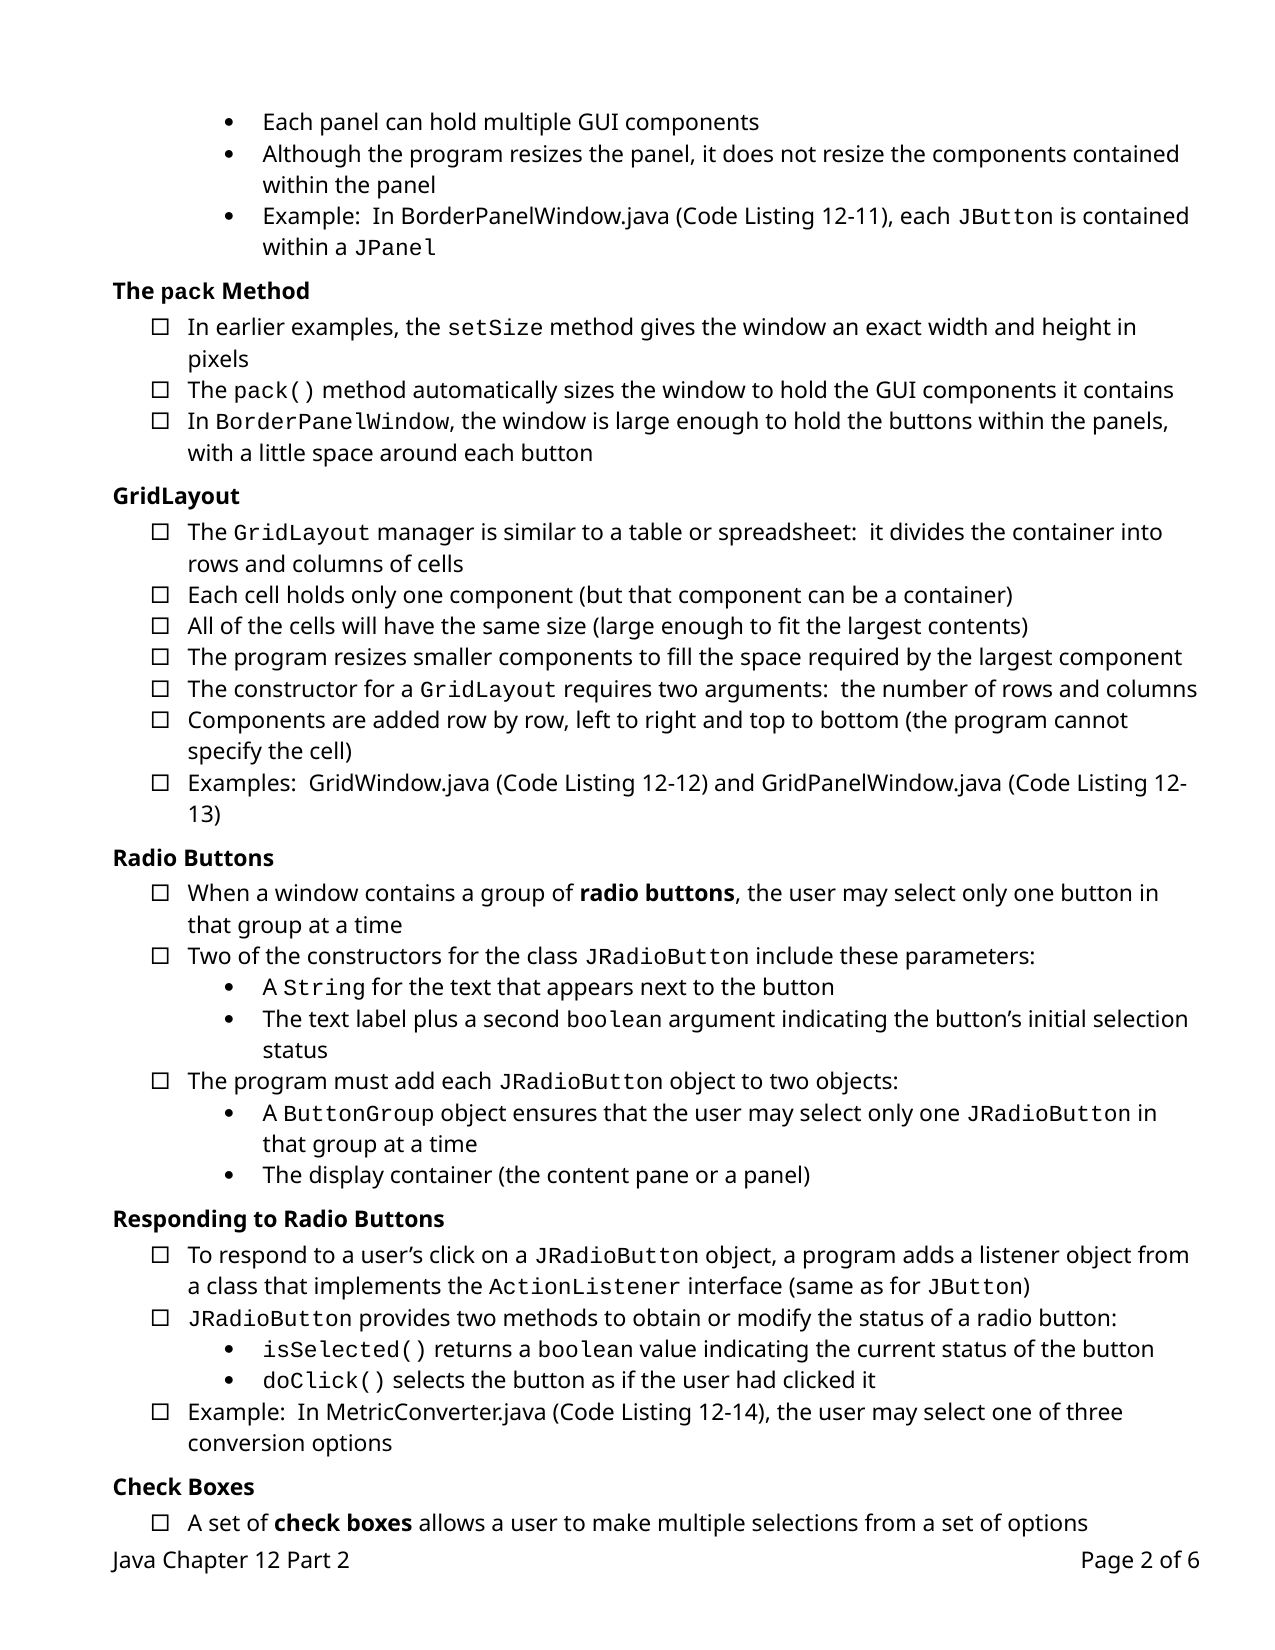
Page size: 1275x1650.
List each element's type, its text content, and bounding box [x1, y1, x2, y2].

list Components are added row by row, left to right and top to bottom (the program cannot specify the cell) [150, 704, 1200, 766]
list A set of check boxes allows a user to make multiple selections from a set of options [150, 1507, 1200, 1538]
list Each cell holds only one component (but that component can be a container) [150, 579, 1200, 610]
list A String for the text that appears next to the button [225, 971, 1200, 1003]
list The program resizes smaller components to fill the space required by the largest component [150, 641, 1200, 673]
list The pack() method automatically sizes the window to hold the GUI components it contains [150, 374, 1200, 405]
list The text label plus a second boolean argument indicating the button’s initial selection status [225, 1003, 1200, 1065]
title Check Boxes [112, 1471, 1200, 1502]
title The pack Method [112, 275, 1200, 307]
title GridLayout [112, 480, 1200, 512]
title Responding to Radio Buttons [112, 1203, 1200, 1234]
list A ButtonGroup object ensures that the user may select only one JRadioButton in that group at a time [225, 1097, 1200, 1159]
list In BorderPanelWindow, the window is large enough to hold the buttons within the panels, with a little space around each button [150, 405, 1200, 468]
list Examples: GridWindow.java (Code Listing 12-12) and GridPanelWindow.java (Code Listing 12-13) [150, 766, 1200, 829]
list Although the program resizes the panel, it does not resize the components contained within the panel [225, 137, 1200, 200]
list doClick() selects the button as if the user had clicked it [225, 1364, 1200, 1396]
list The GridLayout manager is similar to a table or spreadsheet: it divides the container into rows and columns of cells [150, 516, 1200, 579]
list Two of the constructors for the class JRadioButton include these parameters: [150, 940, 1200, 971]
list isSelected() returns a boolean value indicating the current status of the button [225, 1333, 1200, 1364]
list The constructor for a GridLayout requires two arguments: the number of rows and columns [150, 673, 1200, 704]
list All of the cells will have the same size (large enough to fit the largest contents) [150, 610, 1200, 641]
list To respond to a user’s click on a JRadioButton object, a program adds a listener object from a class that implements the ActionListener interface (same as for JButton) [150, 1239, 1200, 1302]
list The display container (the content pane or a panel) [225, 1159, 1200, 1190]
title Radio Buttons [112, 841, 1200, 873]
list The program must add each JRadioButton object to two objects: [150, 1065, 1200, 1097]
list Example: In BorderPanelWindow.java (Code Listing 12-11), each JButton is contained within a JPanel [225, 200, 1200, 263]
list Example: In MetricConverter.java (Code Listing 12-14), the user may select one of three conversion options [150, 1396, 1200, 1458]
list JRadioButton provides two methods to obtain or modify the status of a radio button: [150, 1302, 1200, 1333]
list When a window contains a group of radio buttons, the user may select only one button in that group at a time [150, 877, 1200, 940]
list Each panel can hold multiple GUI components [225, 106, 1200, 137]
list In earlier examples, the setSize method gives the window an exact width and height in pixels [150, 311, 1200, 374]
